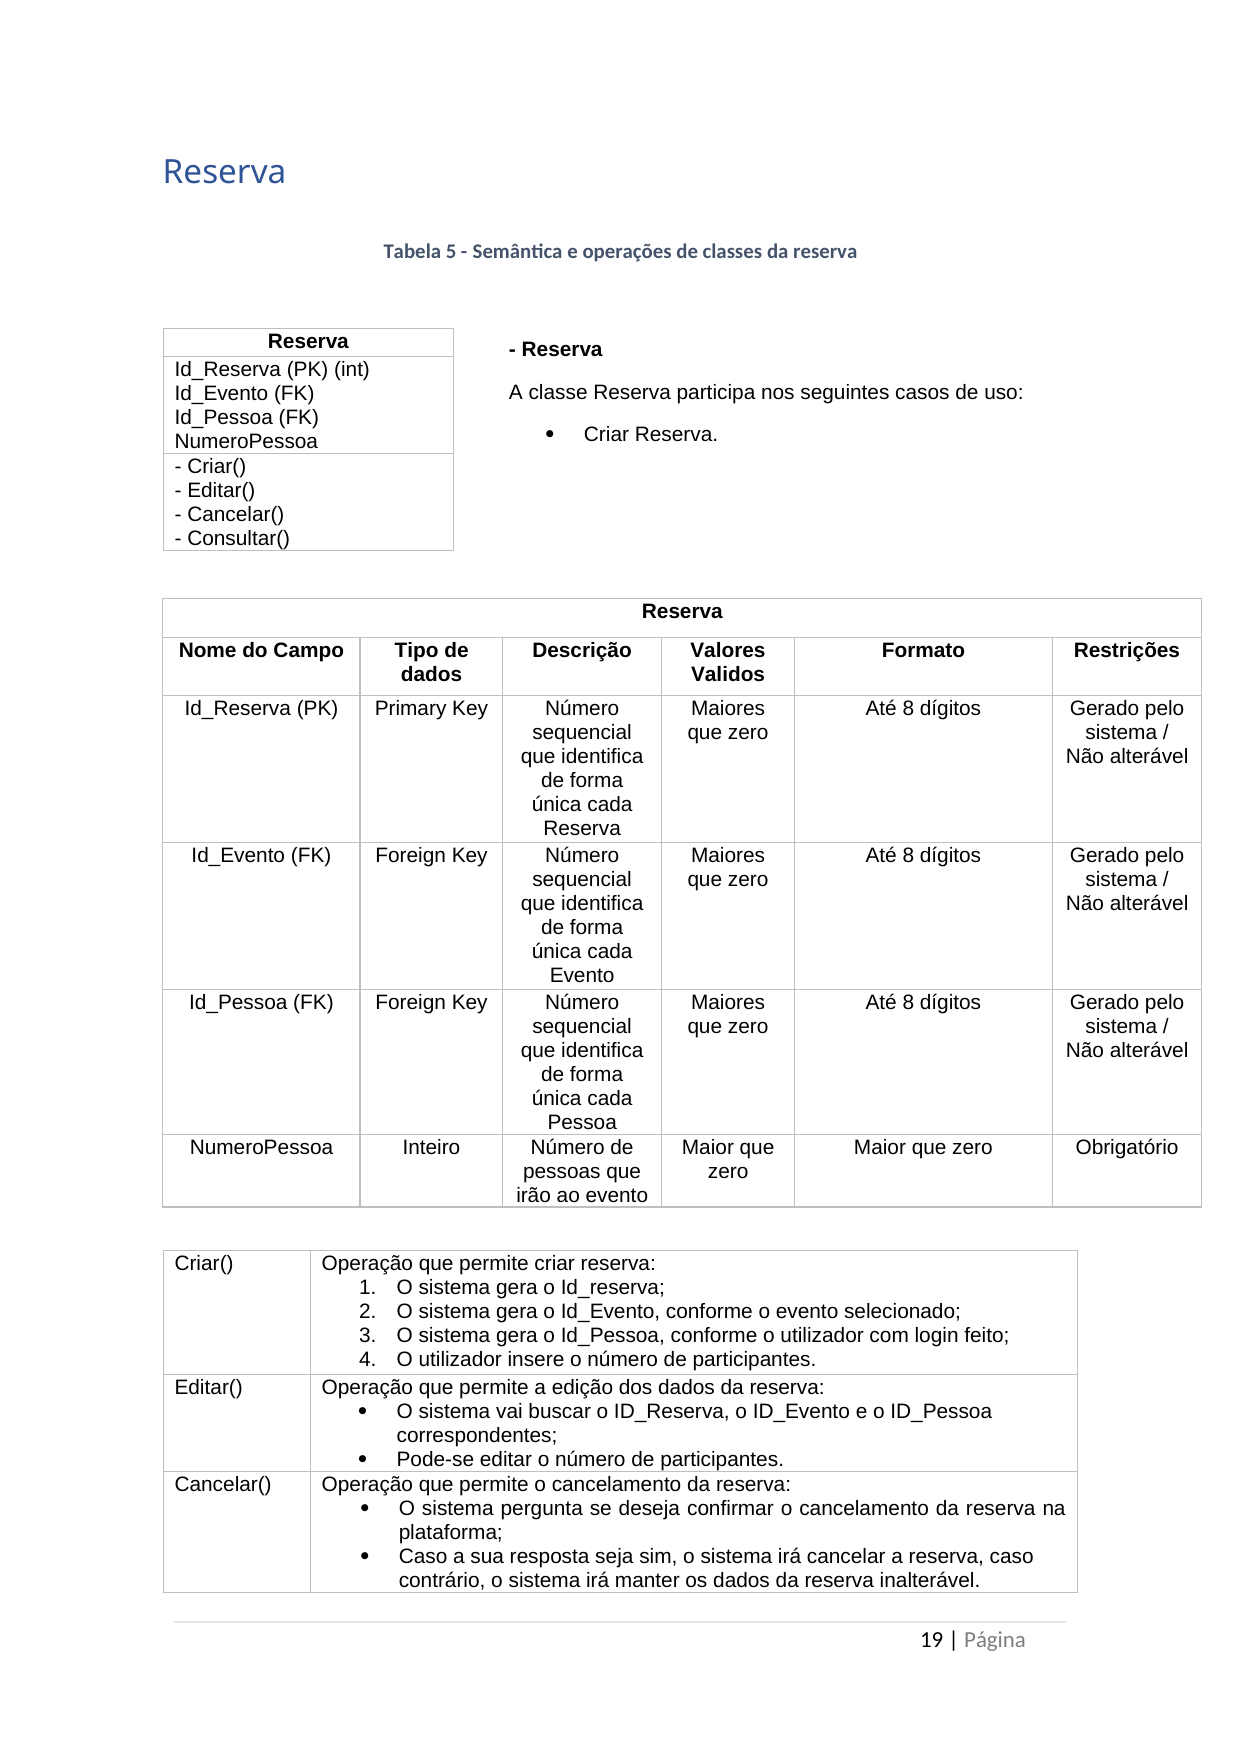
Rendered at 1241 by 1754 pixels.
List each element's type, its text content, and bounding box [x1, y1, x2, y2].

table_cell Número sequencial que identifica de forma única cada Reserva [503, 696, 661, 842]
table_cell Gerado pelo sistema / Não alterável [1053, 990, 1201, 1133]
table_header Criar() [164, 1251, 310, 1374]
table_cell Restrições [1053, 638, 1201, 694]
table_cell NumeroPessoa [163, 1135, 359, 1206]
table_cell Foreign Key [361, 843, 502, 989]
table_cell Tipo de dados [361, 638, 502, 694]
table_cell Inteiro [361, 1135, 502, 1206]
table_header Reserva [163, 599, 1201, 637]
table_cell Id_Pessoa (FK) [163, 990, 359, 1133]
table_cell Operação que permite a edição dos dados da reserva: O sistema vai buscar o ID_Reserva, o ID_Evento e o ID_Pessoa correspondentes; Pode-se editar o número de participantes. [311, 1375, 1077, 1471]
table_cell Descrição [503, 638, 661, 694]
table_cell Até 8 dígitos [795, 843, 1052, 989]
table_cell Nome do Campo [163, 638, 359, 694]
table_cell Id_Reserva (PK) (int) Id_Evento (FK) Id_Pessoa (FK) NumeroPessoa [164, 357, 453, 453]
table_cell Editar() [164, 1375, 310, 1471]
table_cell - Criar() - Editar() - Cancelar() - Consultar() [164, 454, 453, 549]
table_cell Formato [795, 638, 1052, 694]
table_cell Foreign Key [361, 990, 502, 1133]
table_cell Primary Key [361, 696, 502, 842]
table_cell Id_Reserva (PK) [163, 696, 359, 842]
table_cell Obrigatório [1053, 1135, 1201, 1206]
table_cell Maior que zero [662, 1135, 794, 1206]
table_cell Número sequencial que identifica de forma única cada Evento [503, 843, 661, 989]
table_cell Id_Evento (FK) [163, 843, 359, 989]
text Tabela 5 - Semântica e operações de classes da reserva [162, 238, 1078, 264]
table_cell Gerado pelo sistema / Não alterável [1053, 843, 1201, 989]
table_cell Valores Validos [662, 638, 794, 694]
table_cell Maiores que zero [662, 843, 794, 989]
table_cell Número sequencial que identifica de forma única cada Pessoa [503, 990, 661, 1133]
table_cell Maiores que zero [662, 696, 794, 842]
subtitle Reserva [162, 148, 1078, 193]
table_cell Gerado pelo sistema / Não alterável [1053, 696, 1201, 842]
table_cell Até 8 dígitos [795, 990, 1052, 1133]
table_cell Maior que zero [795, 1135, 1052, 1206]
table_cell Operação que permite o cancelamento da reserva: O sistema pergunta se deseja confirmar o cancelamento da reserva na plataforma; Caso a sua resposta seja sim, o sistema irá cancelar a reserva, caso contrário, o sistema irá manter os dados da reserva inalterável. [311, 1472, 1077, 1592]
table_cell Até 8 dígitos [795, 696, 1052, 842]
table_cell Número de pessoas que irão ao evento [503, 1135, 661, 1206]
table_cell Cancelar() [164, 1472, 310, 1592]
table_header Reserva [164, 329, 453, 356]
table_header Operação que permite criar reserva: O sistema gera o Id_reserva; O sistema gera o Id_Evento, conforme o evento selecionado; O sistema gera o Id_Pessoa, conforme o utilizador com login feito; O utilizador insere o número de participantes. [311, 1251, 1077, 1374]
table_cell Maiores que zero [662, 990, 794, 1133]
